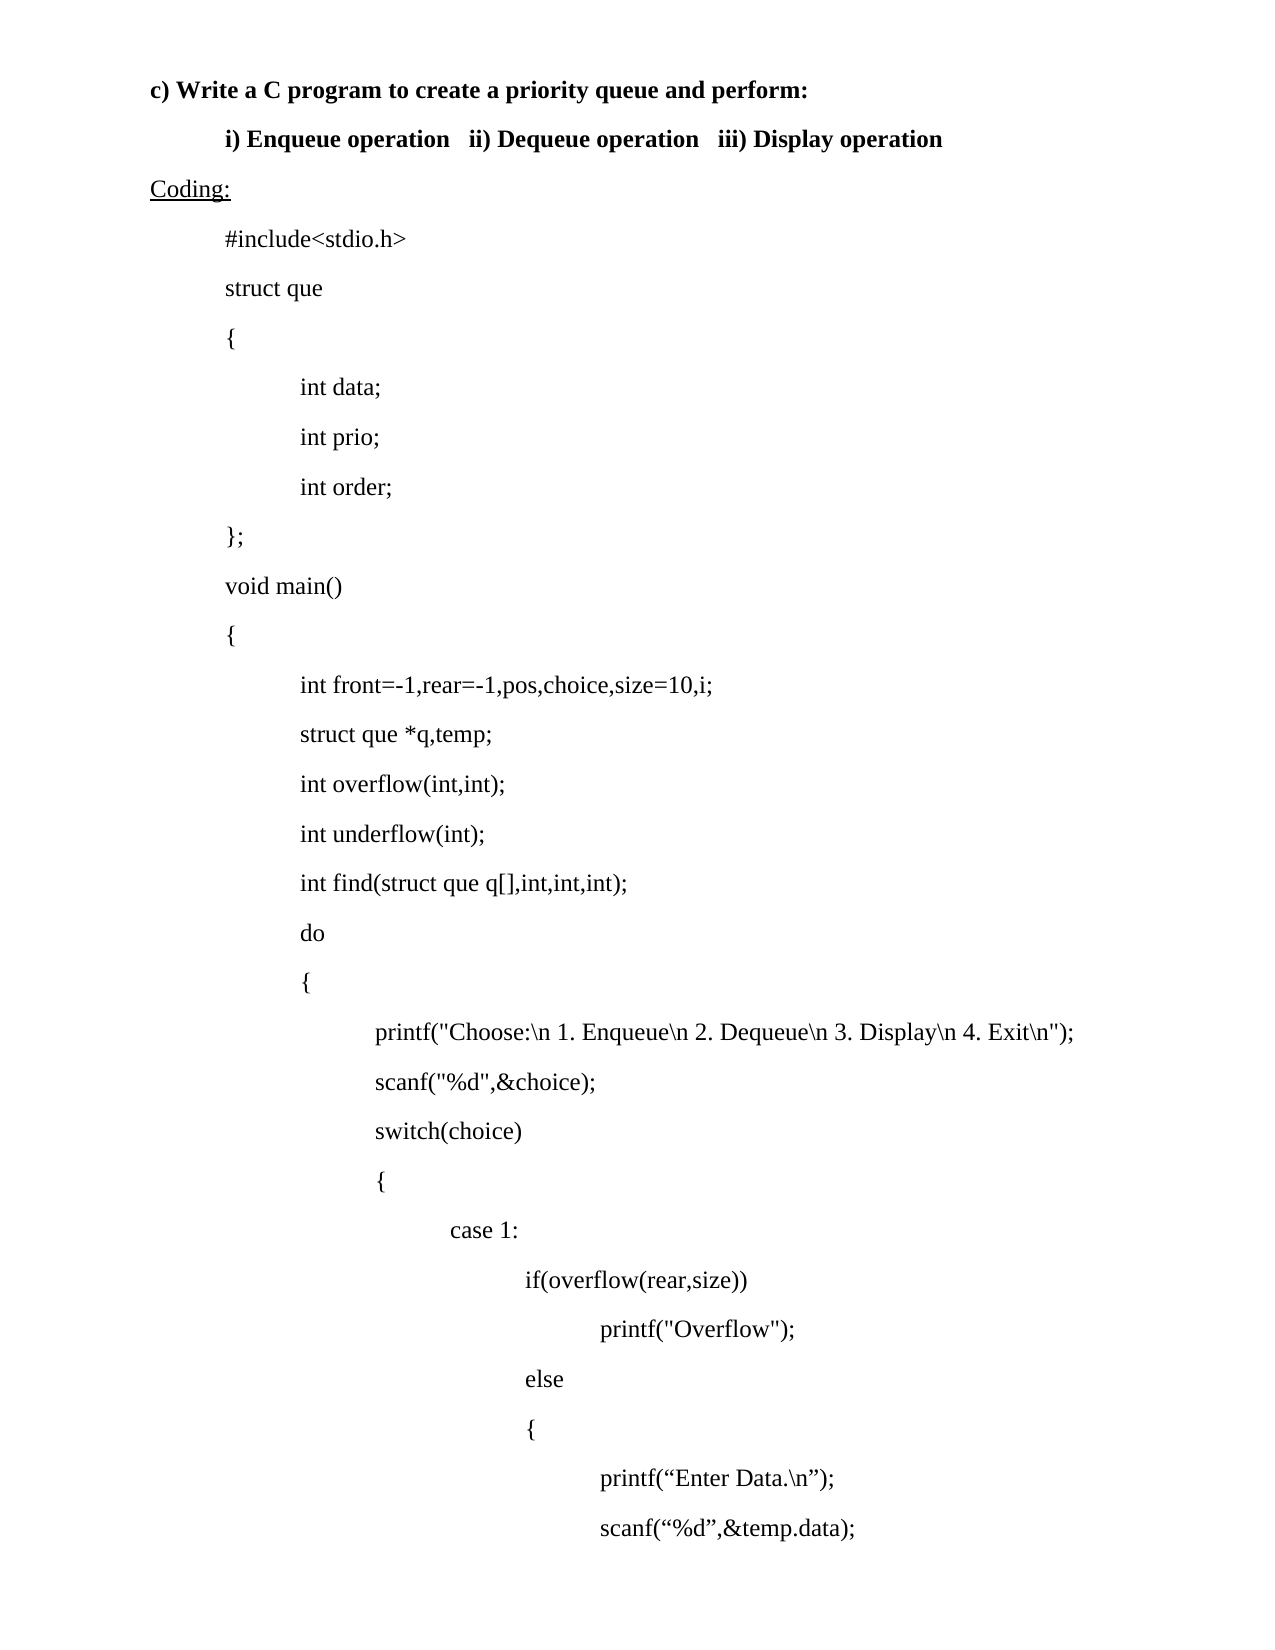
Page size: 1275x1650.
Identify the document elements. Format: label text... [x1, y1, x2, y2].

text { [150, 1414, 1200, 1442]
text int overflow(int,int); [150, 769, 1200, 798]
text int data; [150, 372, 1200, 401]
text int front=-1,rear=-1,pos,choice,size=10,i; [150, 670, 1200, 699]
text Coding: [150, 174, 1200, 203]
text c) Write a C program to create a priority queue and perform: [150, 75, 1200, 104]
text scanf(“%d”,&temp.data); [525, 1513, 1200, 1542]
text else [150, 1364, 1200, 1393]
text do [150, 918, 1200, 947]
text struct que [150, 273, 1200, 302]
text int underflow(int); [150, 819, 1200, 847]
text { [150, 620, 1200, 649]
text void main() [150, 571, 1200, 599]
text i) Enqueue operation ii) Dequeue operation iii) Display operation [150, 124, 1200, 153]
text { [150, 323, 1200, 352]
text printf("Choose:\n 1. Enqueue\n 2. Dequeue\n 3. Display\n 4. Exit\n"); [150, 1017, 1200, 1046]
text #include<stdio.h> [150, 224, 1200, 252]
text switch(choice) [150, 1116, 1200, 1145]
text { [150, 967, 1200, 996]
text int prio; [150, 422, 1200, 451]
text int order; [150, 472, 1200, 500]
text printf("Overflow"); [150, 1314, 1200, 1343]
text { [150, 1166, 1200, 1194]
text printf(“Enter Data.\n”); [150, 1463, 1200, 1492]
text }; [150, 521, 1200, 550]
text struct que *q,temp; [150, 719, 1200, 748]
text int find(struct que q[],int,int,int); [150, 868, 1200, 897]
text scanf("%d",&choice); [150, 1067, 1200, 1095]
text case 1: [150, 1215, 1200, 1244]
text if(overflow(rear,size)) [150, 1265, 1200, 1294]
